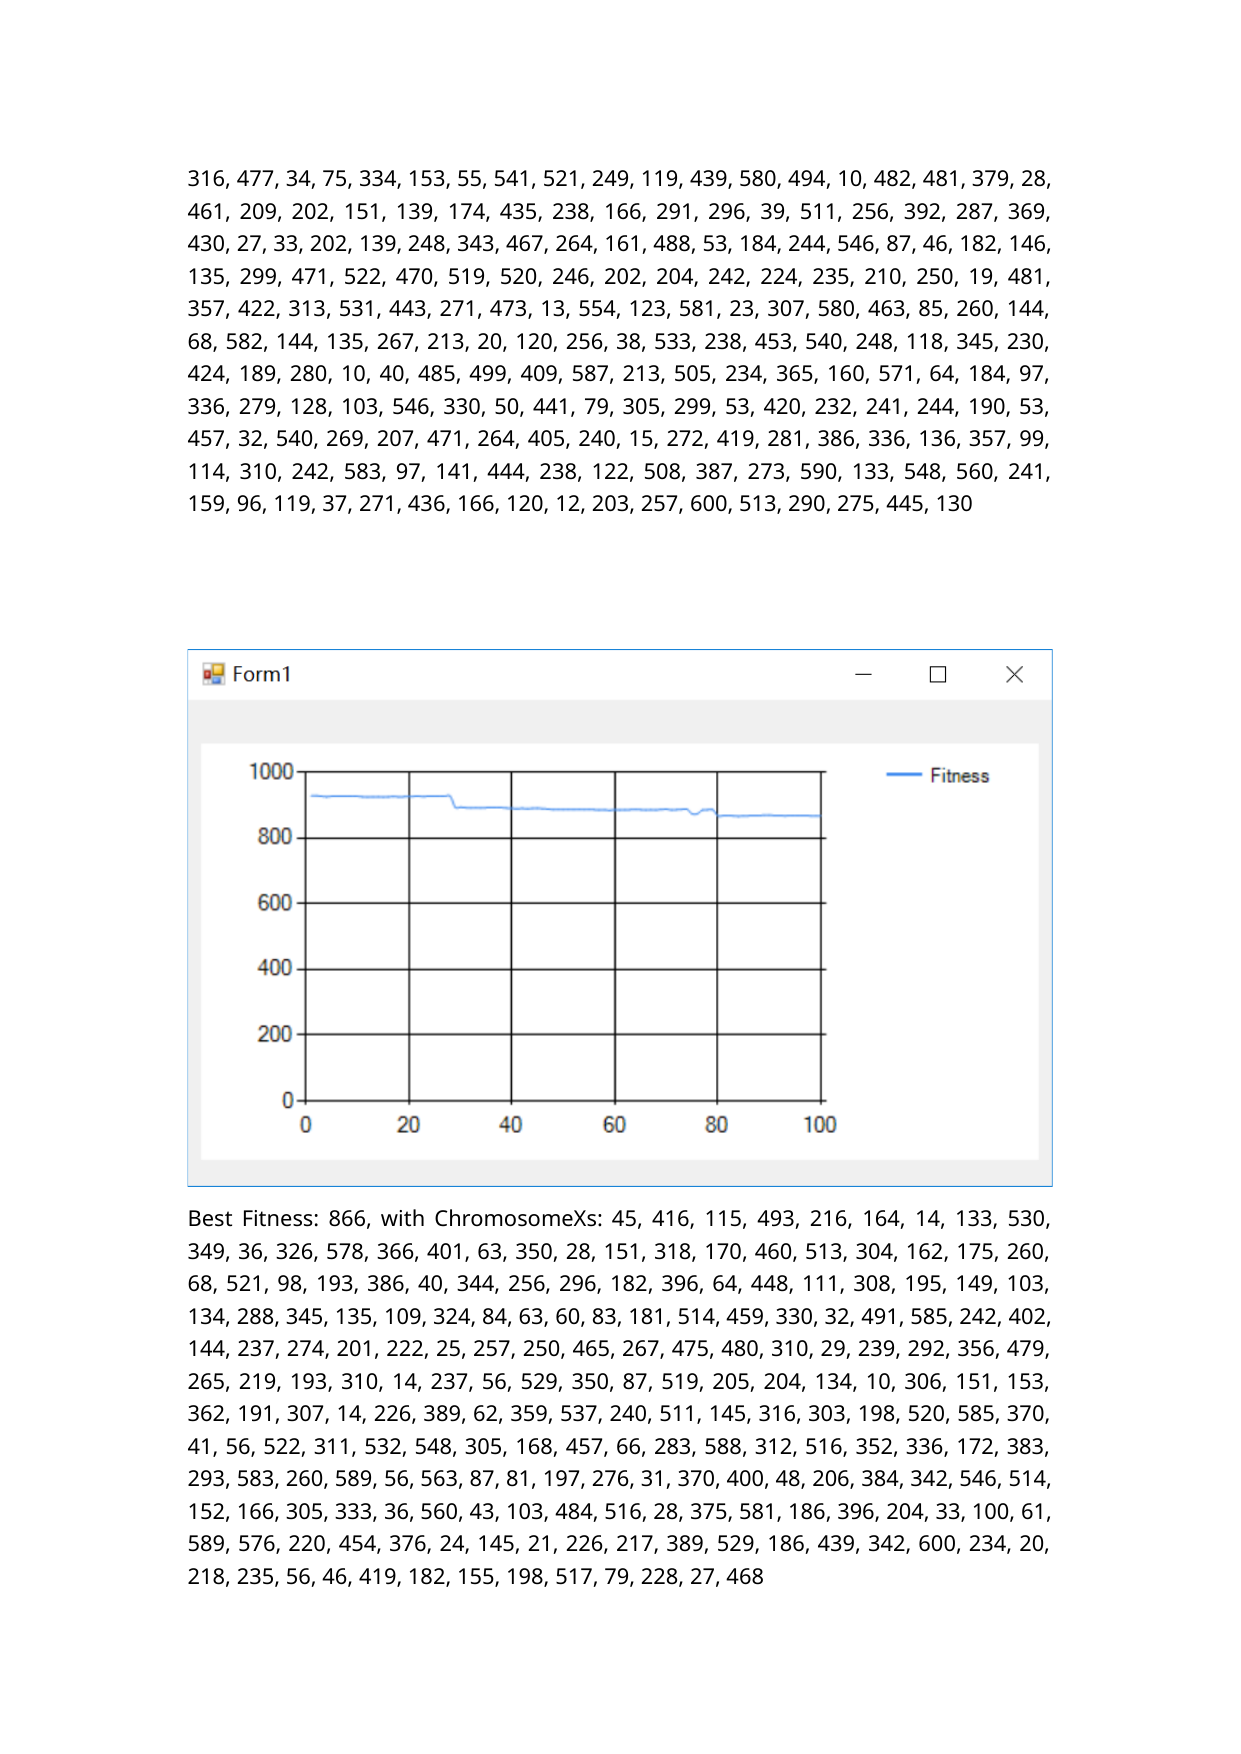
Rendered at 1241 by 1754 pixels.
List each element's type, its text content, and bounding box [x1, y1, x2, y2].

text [187, 162, 1053, 519]
text Best Fitness: 866, with ChromosomeXs: 45, 416, 115, 493, 216, 164, 14, 133, 530, 349, 36, 326, 578, 366, 401, 63, 350, 28, 151, 318, 170, 460, 513, 304, 162, 175, 260, 68, 521, 98, 193, 386, 40, 344, 256, 296, 182, 396, 64, 448, 111, 308, 195, 149, 103, 134, 288, 345, 135, 109, 324, 84, 63, 60, 83, 181, 514, 459, 330, 32, 491, 585, 242, 402, 144, 237, 274, 201, 222, 25, 257, 250, 465, 267, 475, 480, 310, 29, 239, 292, 356, 479, 265, 219, 193, 310, 14, 237, 56, 529, 350, 87, 519, 205, 204, 134, 10, 306, 151, 153, 362, 191, 307, 14, 226, 389, 62, 359, 537, 240, 511, 145, 316, 303, 198, 520, 585, 370, 41, 56, 522, 311, 532, 548, 305, 168, 457, 66, 283, 588, 312, 516, 352, 336, 172, 383, 293, 583, 260, 589, 56, 563, 87, 81, 197, 276, 31, 370, 400, 48, 206, 384, 342, 546, 514, 152, 166, 305, 333, 36, 560, 43, 103, 484, 516, 28, 375, 581, 186, 396, 204, 33, 100, 61, 589, 576, 220, 454, 376, 24, 145, 21, 226, 217, 389, 529, 186, 439, 342, 600, 234, 20, 218, 235, 56, 46, 419, 182, 155, 198, 517, 79, 228, 27, 468 [187, 1202, 1053, 1592]
picture [187, 649, 1053, 1187]
